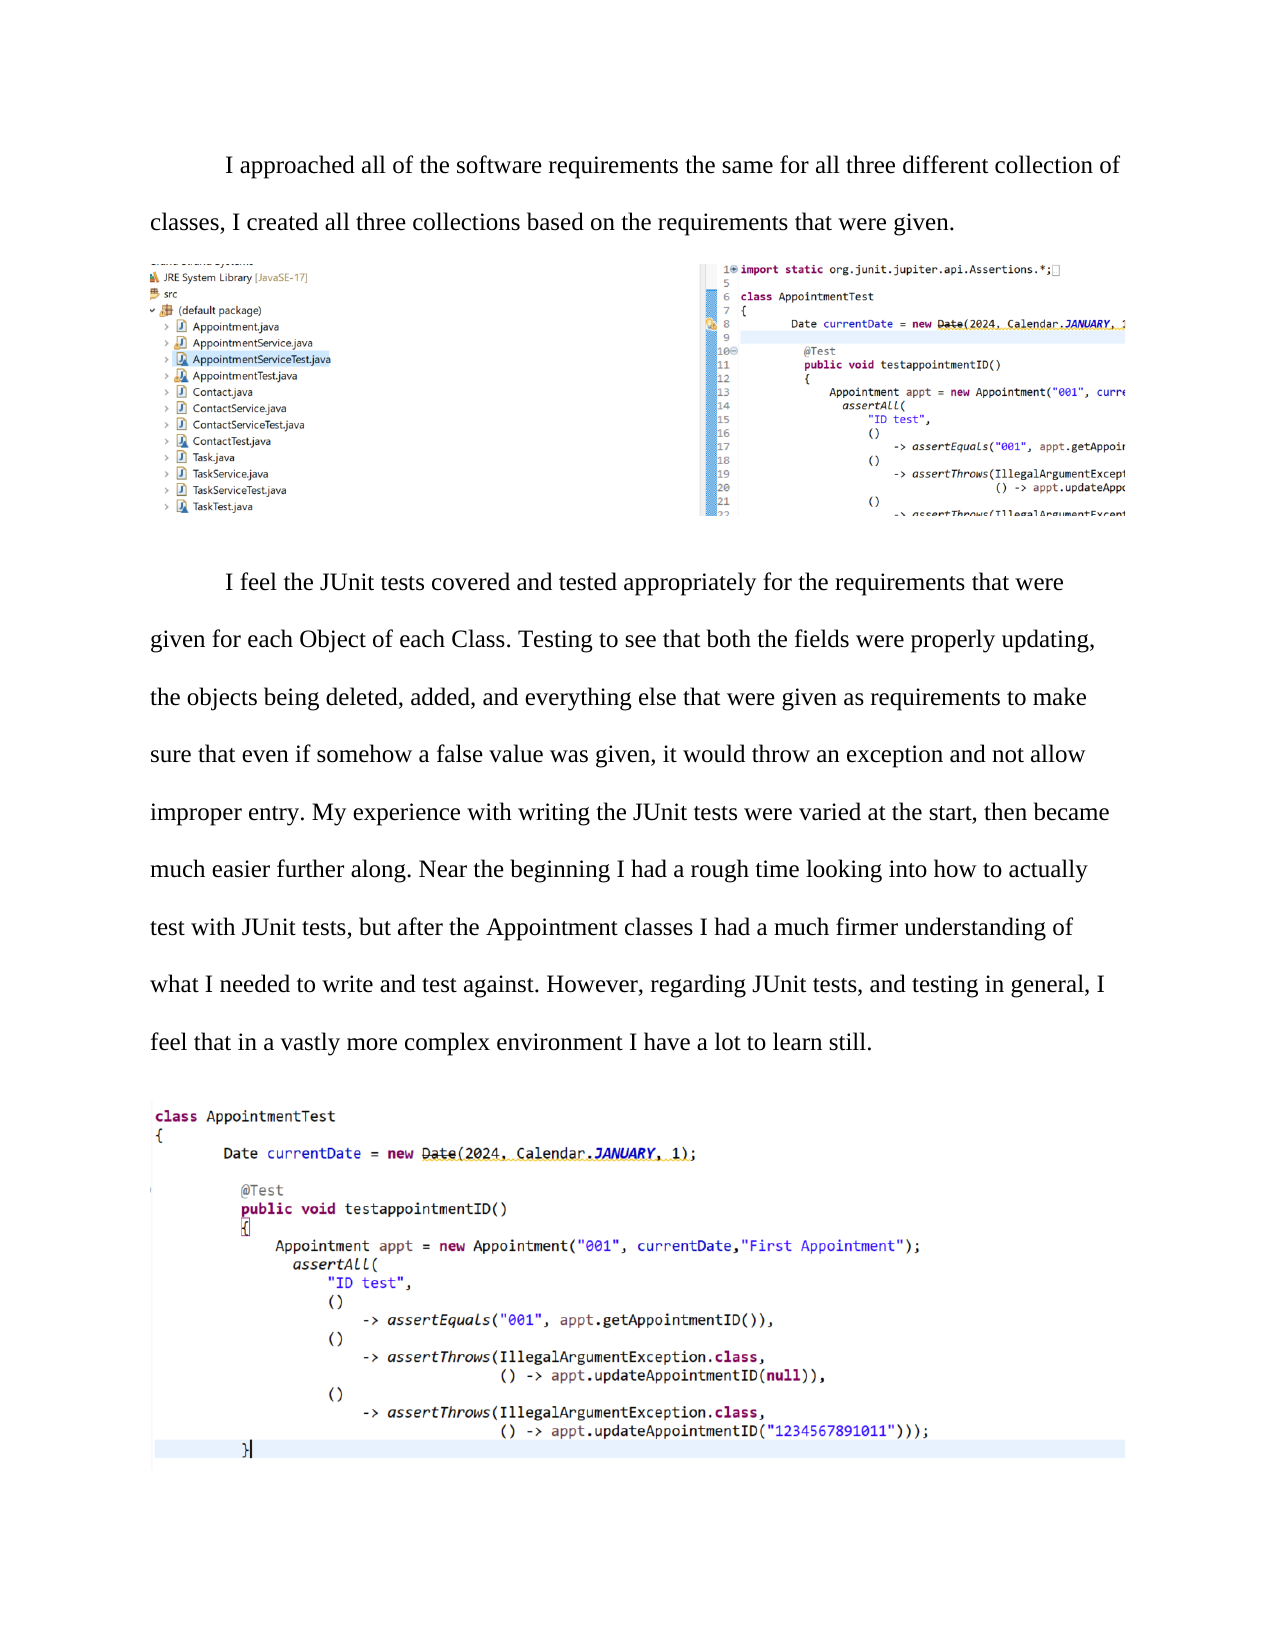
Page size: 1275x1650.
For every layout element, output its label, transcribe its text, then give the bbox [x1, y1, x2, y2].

text I approached all of the software requirements the same for all three different collection of classes, I created all three collections based on the requirements that were given. [150, 150, 1125, 264]
picture [150, 264, 1125, 516]
text I feel the JUnit tests covered and tested appropriately for the requirements that were given for each Object of each Class. Testing to see that both the fields were properly updating, the objects being deleted, added, and everything else that were given as requirements to make sure that even if somehow a false value was given, it would throw an exception and not allow improper entry. My experience with writing the JUnit tests were varied at the start, then became much easier further along. Near the beginning I had a rough time looking into how to actually test with JUnit tests, but after the Appointment classes I had a much firmer understanding of what I needed to write and test against. However, regarding JUnit tests, and testing in general, I feel that in a vastly more complex environment I have a lot to learn still. [150, 567, 1125, 1055]
picture [150, 1100, 1125, 1470]
